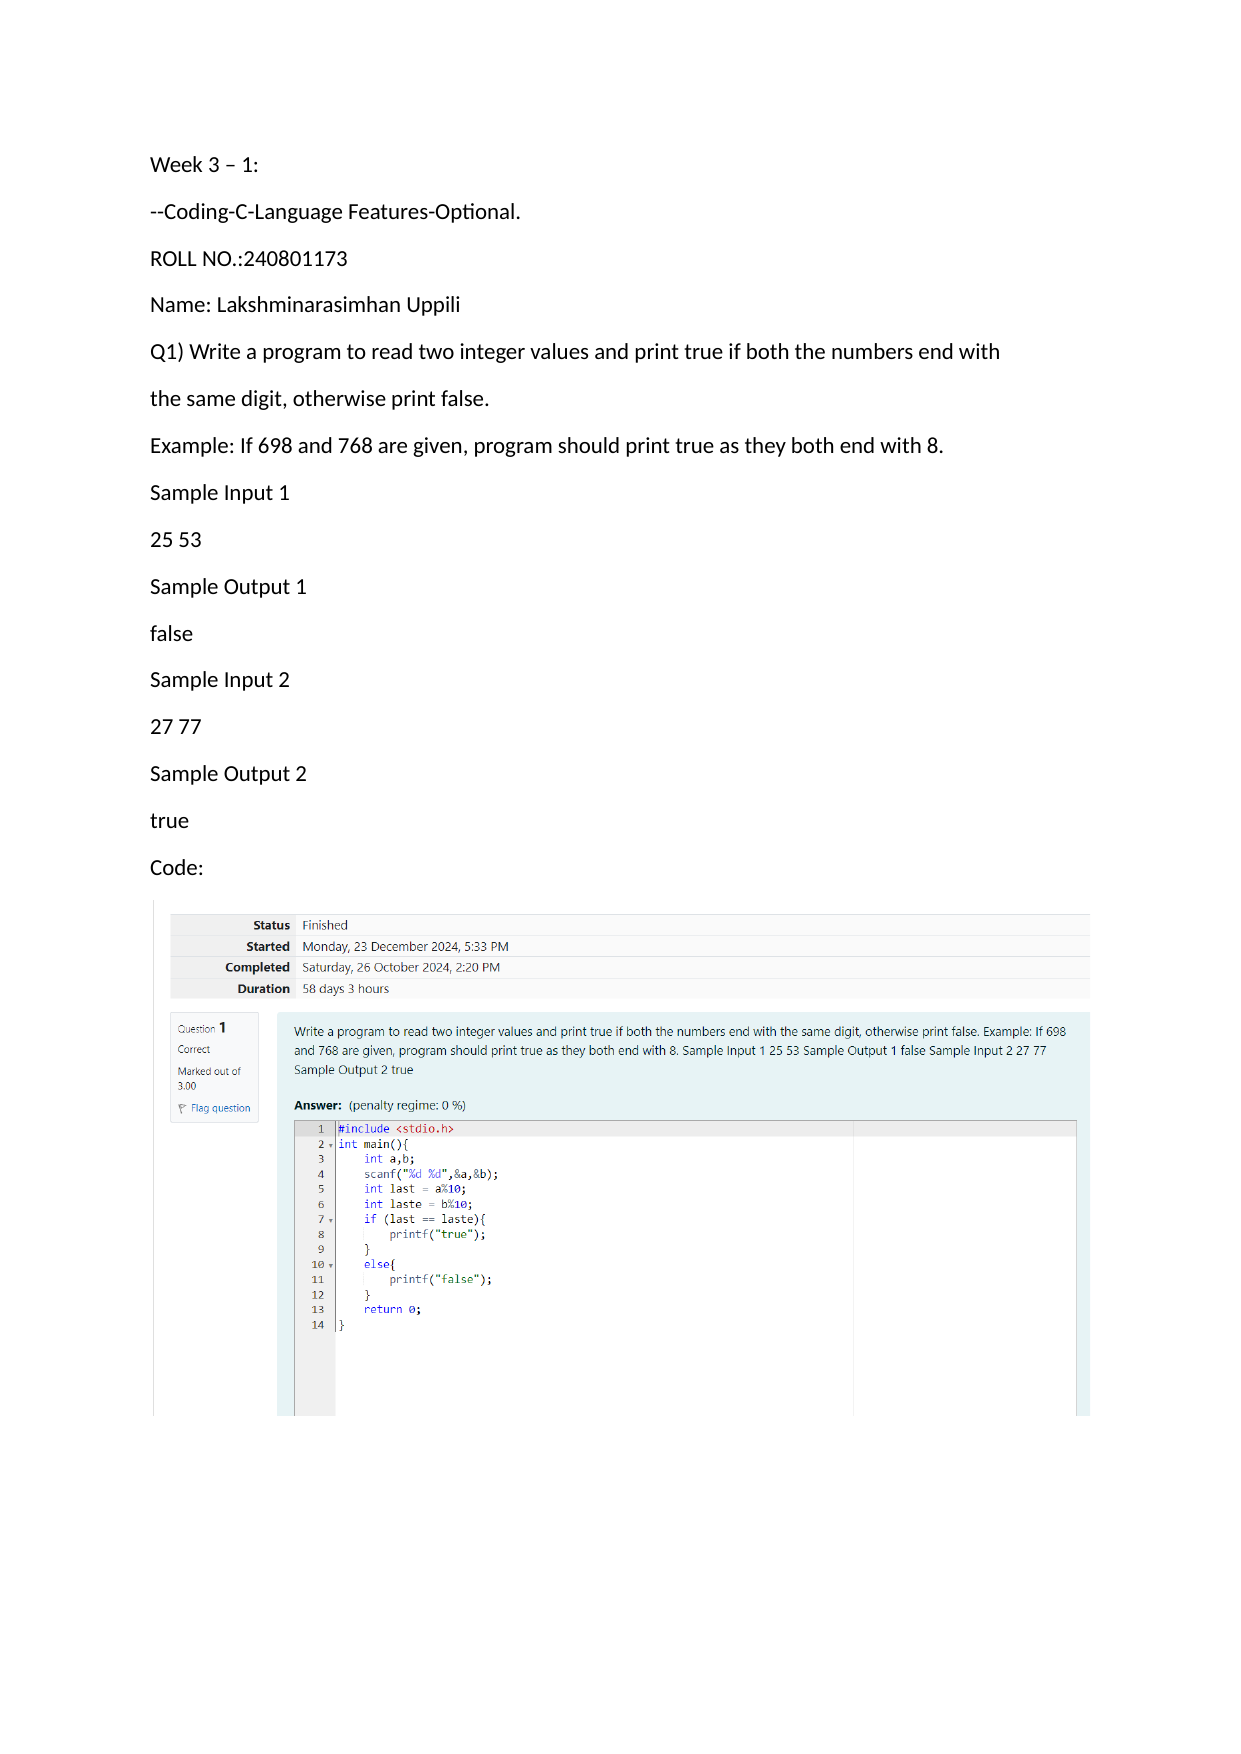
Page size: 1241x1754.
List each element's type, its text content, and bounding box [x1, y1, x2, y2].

text ROLL NO.:240801173 [150, 244, 1090, 272]
text Code: [150, 853, 1090, 881]
text 27 77 [150, 712, 1090, 741]
text --Coding-C-Language Features-Optional. [150, 197, 1090, 225]
text false [150, 619, 1090, 647]
text Sample Input 2 [150, 666, 1090, 694]
text 25 53 [150, 525, 1090, 553]
text Name: Lakshminarasimhan Uppili [150, 291, 1090, 319]
text the same digit, otherwise print false. [150, 384, 1090, 412]
text Example: If 698 and 768 are given, program should print true as they both end with 8. [150, 431, 1090, 459]
text true [150, 806, 1090, 834]
text Q1) Write a program to read two integer values and print true if both the numbers end with [150, 337, 1090, 366]
text Sample Output 1 [150, 572, 1090, 600]
picture [150, 900, 1091, 1416]
text Sample Output 2 [150, 759, 1090, 787]
text Week 3 – 1: [150, 150, 1090, 178]
text Sample Input 1 [150, 478, 1090, 506]
